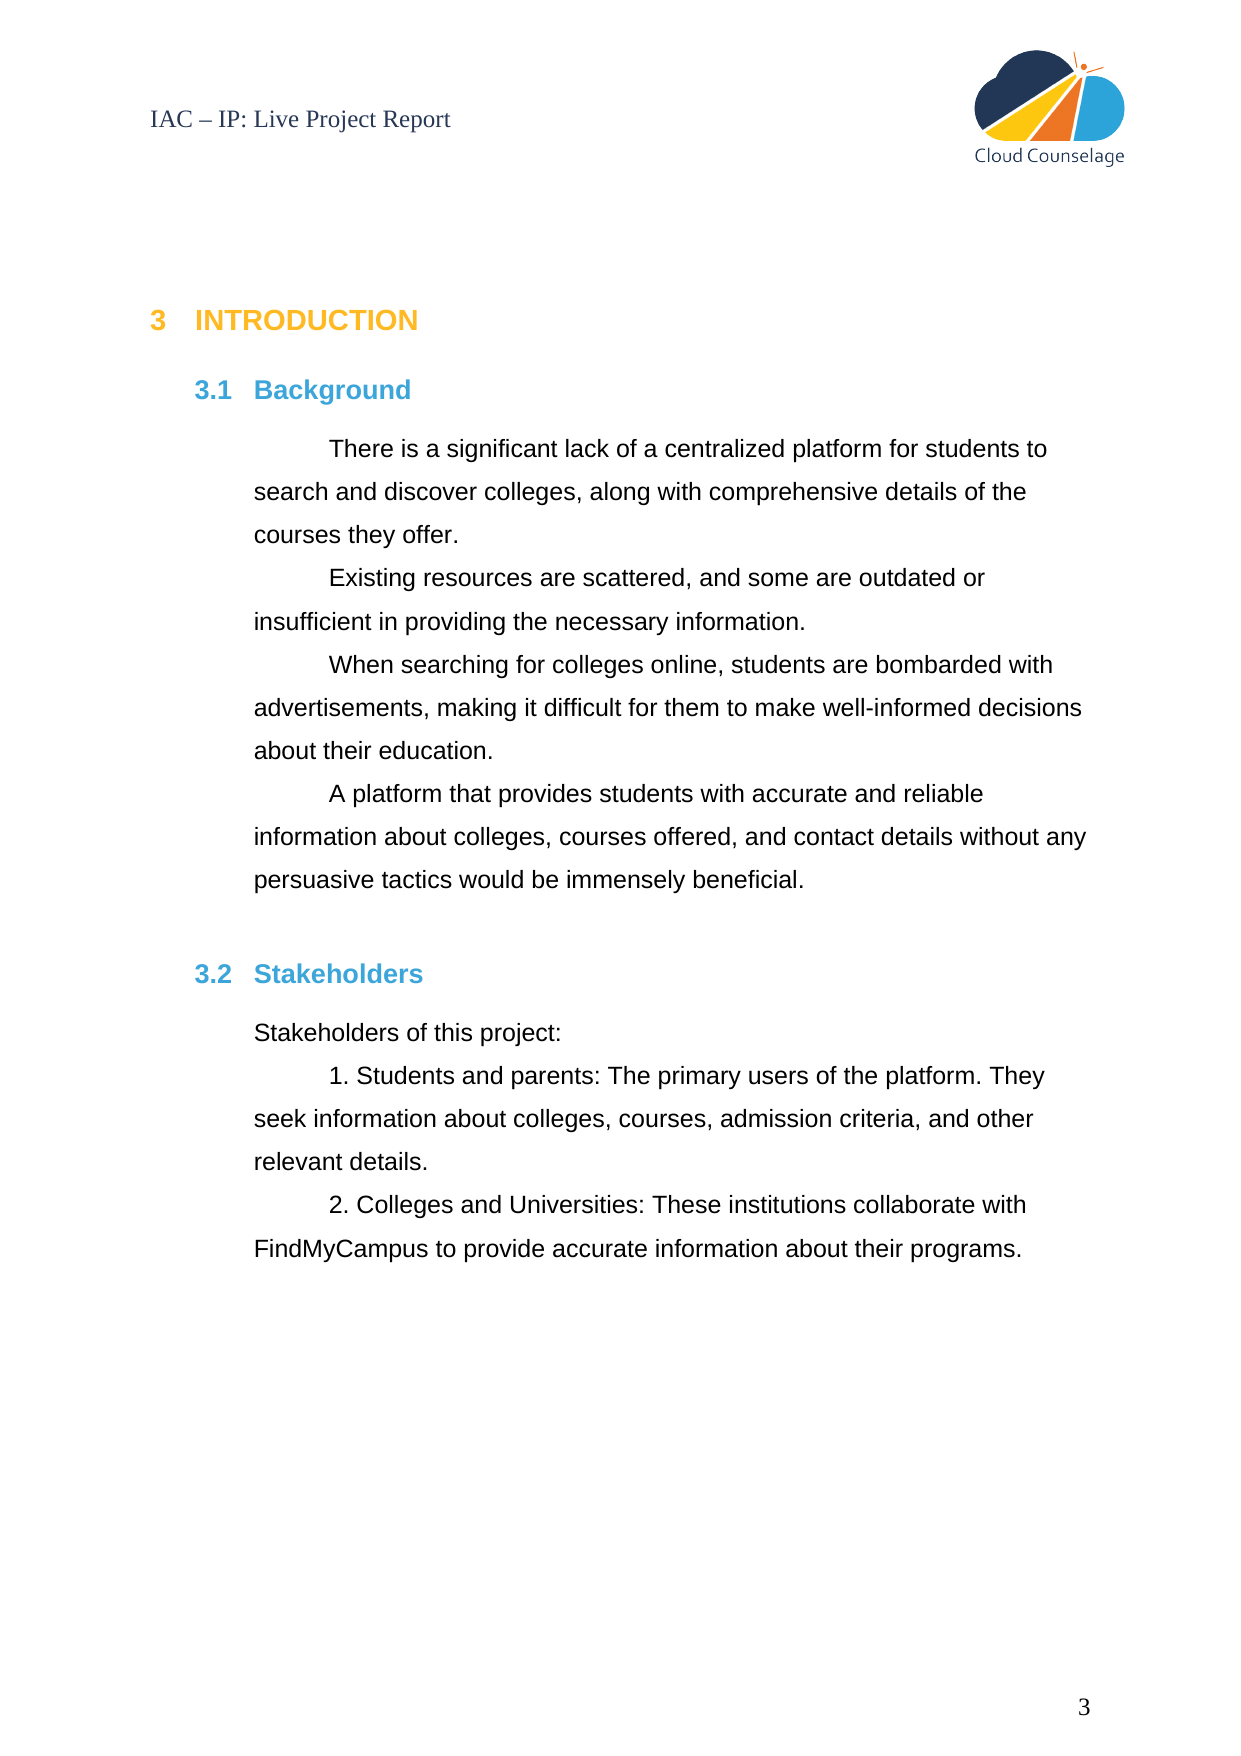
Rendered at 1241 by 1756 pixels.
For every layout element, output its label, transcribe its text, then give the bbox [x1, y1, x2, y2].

text Existing resources are scattered, and some are outdated or insufficient in providing the necessary information. [253, 563, 1090, 635]
text Stakeholders of this project: [178, 1018, 1090, 1047]
subtitle Background [194, 374, 1090, 405]
text 1. Students and parents: The primary users of the platform. They seek information about colleges, courses, admission criteria, and other relevant details. [253, 1061, 1090, 1176]
text A platform that provides students with accurate and reliable information about colleges, courses offered, and contact details without any persuasive tactics would be immensely beneficial. [253, 779, 1090, 894]
text 2. Colleges and Universities: These institutions collaborate with FindMyCampus to provide accurate information about their programs. [253, 1190, 1090, 1262]
text When searching for colleges online, students are bombarded with advertisements, making it difficult for them to make well-informed decisions about their education. [253, 649, 1090, 764]
picture [974, 50, 1125, 167]
text There is a significant lack of a centralized platform for students to search and discover colleges, along with comprehensive details of the courses they offer. [253, 434, 1090, 549]
subtitle Stakeholders [194, 958, 1090, 989]
subtitle INTRODUCTION [150, 303, 1090, 336]
